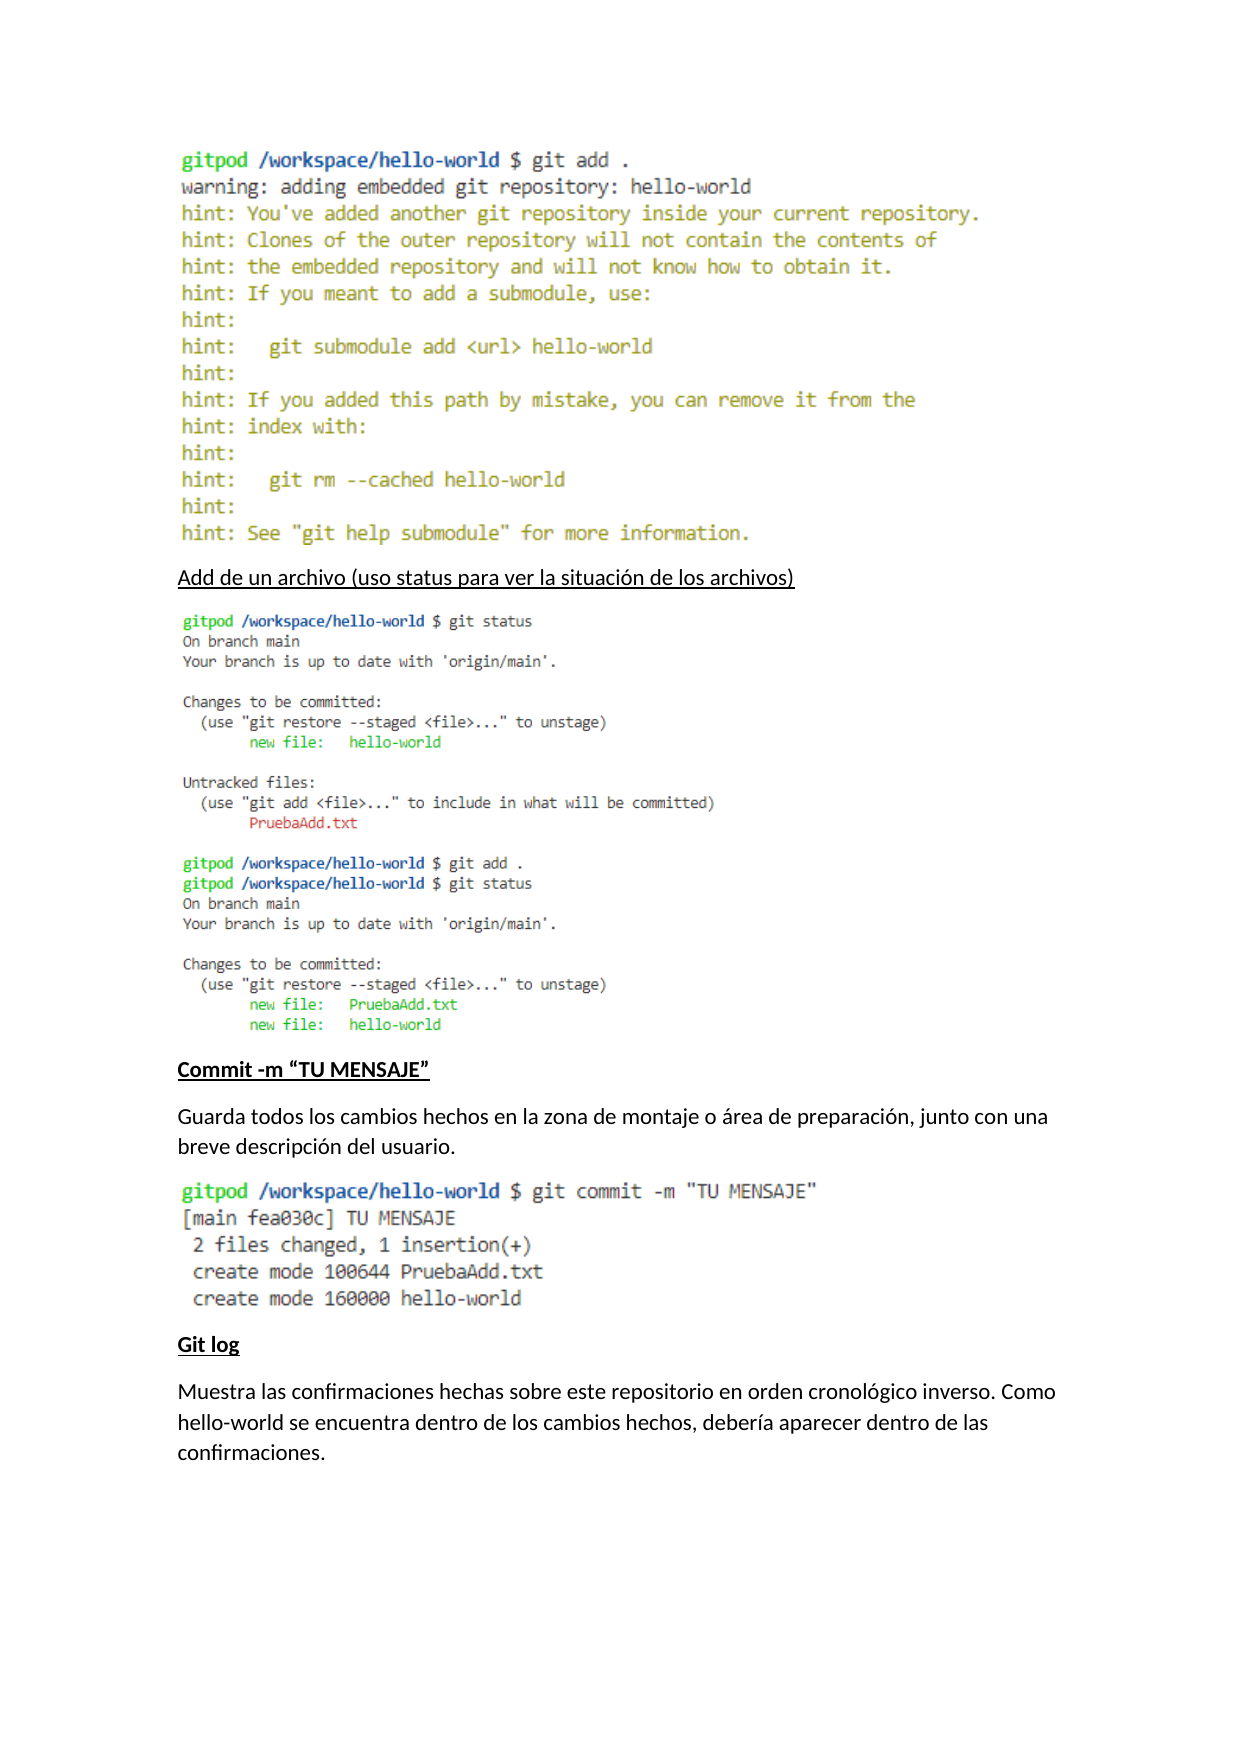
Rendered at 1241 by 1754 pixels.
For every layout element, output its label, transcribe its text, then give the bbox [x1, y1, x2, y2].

text Guarda todos los cambios hechos en la zona de montaje o área de preparación, junto con una breve descripción del usuario. [177, 1102, 1063, 1160]
picture [177, 610, 728, 1036]
picture [177, 147, 984, 545]
text Git log [177, 1331, 1063, 1358]
text Commit -m “TU MENSAJE” [177, 1055, 1063, 1083]
text Add de un archivo (uso status para ver la situación de los archivos) [177, 563, 1063, 591]
text Muestra las confirmaciones hechas sobre este repositorio en orden cronológico inverso. Como hello-world se encuentra dentro de los cambios hechos, debería aparecer dentro de las confirmaciones. [177, 1377, 1063, 1466]
picture [177, 1178, 831, 1312]
